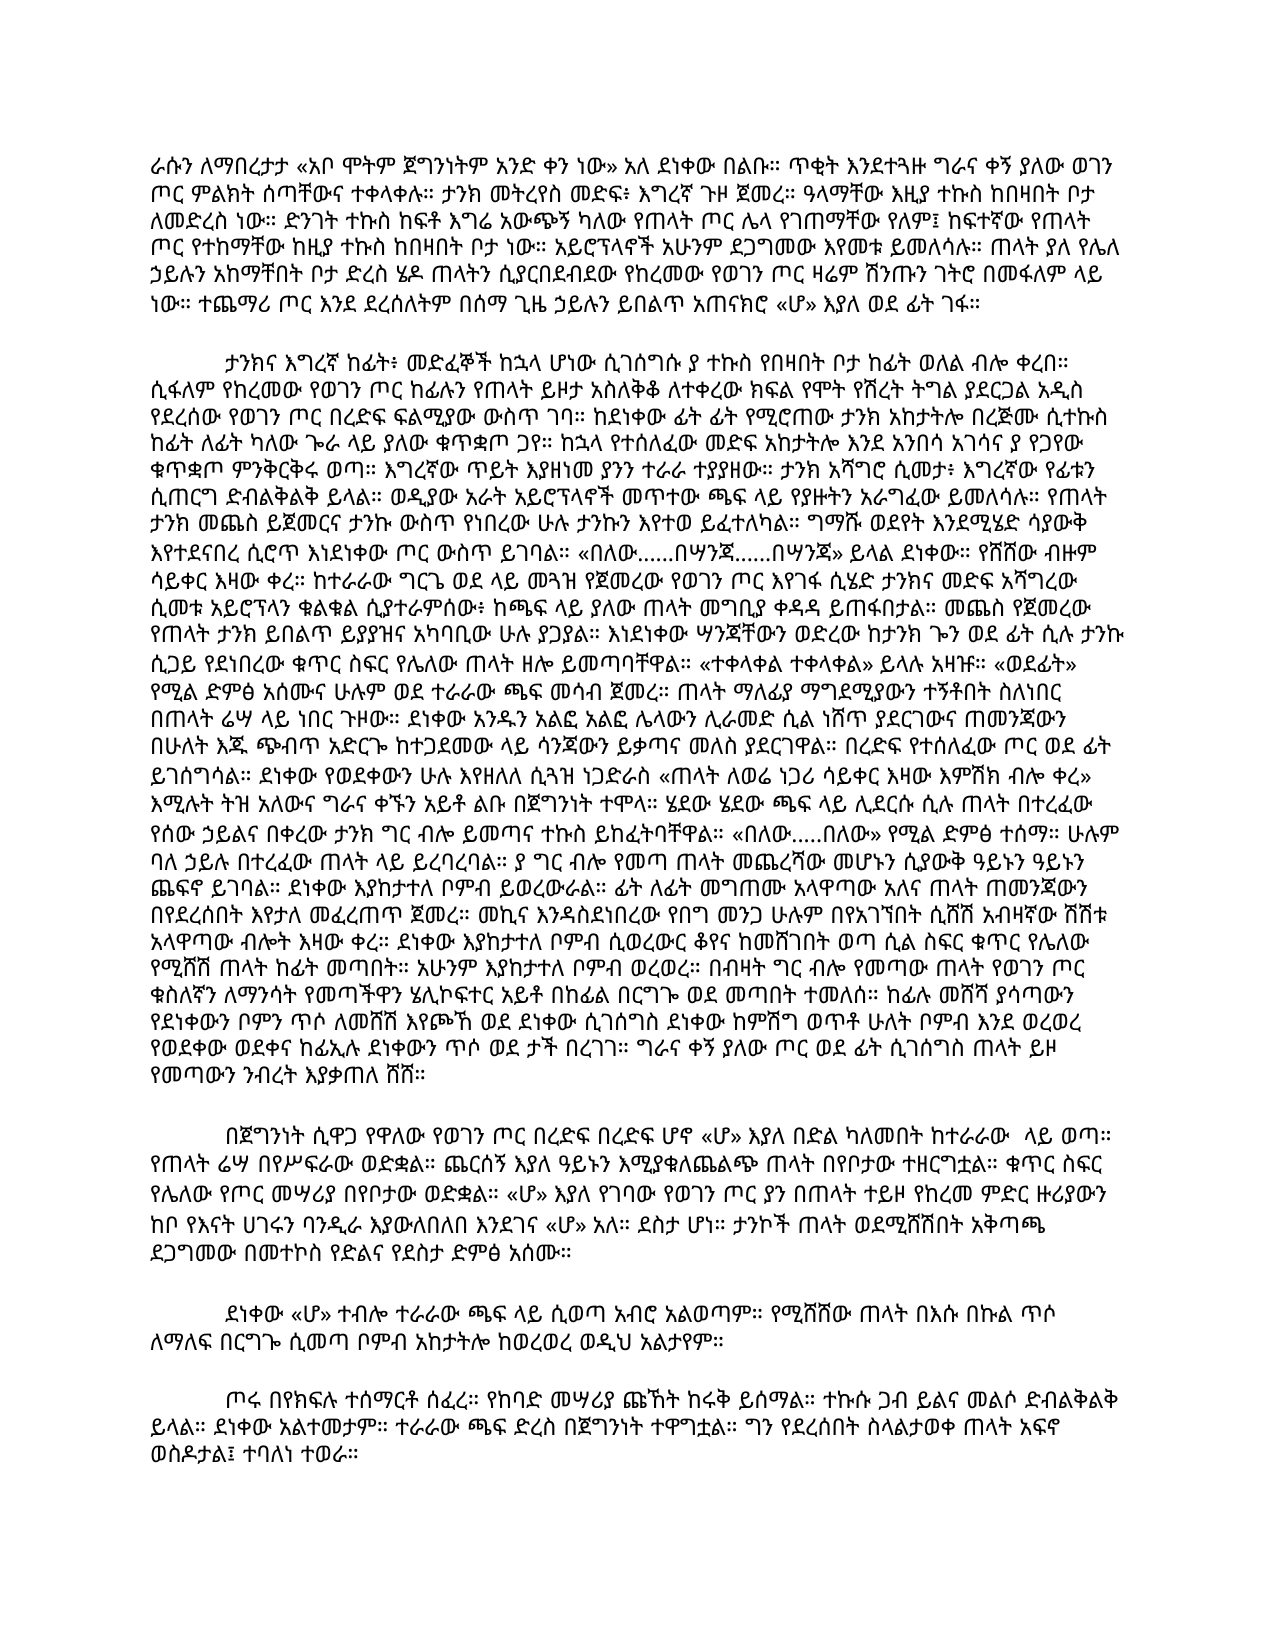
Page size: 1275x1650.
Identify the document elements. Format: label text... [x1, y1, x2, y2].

text ጦሩ በየክፍሉ ተሰማርቶ ሰፈረ። የከባድ መሣሪያ ጩኸት ከሩቅ ይሰማል። ተኩሱ ጋብ ይልና መልሶ ድብልቅልቅ ይላል። ደነቀው አልተመታም። ተራራው ጫፍ ድረስ በጀግንነት ተዋግቷል። ግን የደረሰበት ስላልታወቀ ጠላት አፍኖ ወስዶታል፤ ተባለነ ተወራ። [150, 1387, 1125, 1467]
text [150, 150, 1125, 319]
text በጀግንነት ሲዋጋ የዋለው የወገን ጦር በረድፍ በረድፍ ሆኖ «ሆ» እያለ በድል ካለመበት ከተራራው ላይ ወጣ። የጠላት ሬሣ በየሥፍራው ወድቋል። ጨርሰኝ እያለ ዓይኑን እሚያቁለጨልጭ ጠላት በየቦታው ተዘርግቷል። ቁጥር ስፍር የሌለው የጦር መሣሪያ በየቦታው ወድቋል። «ሆ» እያለ የገባው የወገን ጦር ያን በጠላት ተይዞ የከረመ ምድር ዙሪያውን ከቦ የእናት ሀገሩን ባንዲራ እያውለበለበ እንደገና «ሆ» አለ። ደስታ ሆነ። ታንኮች ጠላት ወደሚሸሽበት አቅጣጫ ደጋግመው በመተኮስ የድልና የደስታ ድምፅ አሰሙ። [150, 1120, 1125, 1267]
text ደነቀው «ሆ» ተብሎ ተራራው ጫፍ ላይ ሲወጣ አብሮ አልወጣም። የሚሸሸው ጠላት በእሱ በኩል ጥሶ ለማለፍ በርግጐ ሲመጣ ቦምብ አከታትሎ ከወረወረ ወዲህ አልታየም። [150, 1298, 1125, 1356]
text ታንክና እግረኛ ከፊት፥ መድፈኞች ከኋላ ሆነው ሲገሰግሱ ያ ተኩስ የበዛበት ቦታ ከፊት ወለል ብሎ ቀረበ። ሲፋለም የከረመው የወገን ጦር ከፊሉን የጠላት ይዞታ አስለቅቆ ለተቀረው ክፍል የሞት የሽረት ትግል ያደርጋል አዲስ የደረሰው የወገን ጦር በረድፍ ፍልሚያው ውስጥ ገባ። ከደነቀው ፊት ፊት የሚሮጠው ታንክ አከታትሎ በረጅሙ ሲተኩስ ከፊት ለፊት ካለው ጐራ ላይ ያለው ቁጥቋጦ ጋየ። ከኋላ የተሰለፈው መድፍ አከታትሎ እንደ አንበሳ አገሳና ያ የጋየው ቁጥቋጦ ምንቅርቅሩ ወጣ። እግረኛው ጥይት እያዘነመ ያንን ተራራ ተያያዘው። ታንክ አሻግሮ ሲመታ፥ እግረኛው የፊቱን ሲጠርግ ድብልቅልቅ ይላል። ወዲያው አራት አይሮፕላኖች መጥተው ጫፍ ላይ የያዙትን አራግፈው ይመለሳሉ። የጠላት ታንክ መጨስ ይጀመርና ታንኩ ውስጥ የነበረው ሁሉ ታንኩን እየተወ ይፈተለካል። ግማሹ ወደየት እንደሚሄድ ሳያውቅ እየተደናበረ ሲሮጥ እነደነቀው ጦር ውስጥ ይገባል። «በለው......በሣንጃ......በሣንጃ» ይላል ደነቀው። የሸሸው ብዙም ሳይቀር እዛው ቀረ። ከተራራው ግርጌ ወደ ላይ መጓዝ የጀመረው የወገን ጦር እየገፋ ሲሄድ ታንክና መድፍ አሻግረው ሲመቱ አይሮፕላን ቁልቁል ሲያተራምሰው፥ ከጫፍ ላይ ያለው ጠላት መግቢያ ቀዳዳ ይጠፋበታል። መጨስ የጀመረው የጠላት ታንክ ይበልጥ ይያያዝና አካባቢው ሁሉ ያጋያል። እነደነቀው ሣንጃቸውን ወድረው ከታንክ ጐን ወደ ፊት ሲሉ ታንኩ ሲጋይ የደነበረው ቁጥር ስፍር የሌለው ጠላት ዘሎ ይመጣባቸዋል። «ተቀላቀል ተቀላቀል» ይላሉ አዛዡ። «ወደፊት» የሚል ድምፅ አሰሙና ሁሉም ወደ ተራራው ጫፍ መሳብ ጀመረ። ጠላት ማለፊያ ማግደሚያውን ተኝቶበት ስለነበር በጠላት ሬሣ ላይ ነበር ጉዞው። ደነቀው አንዱን አልፎ አልፎ ሌላውን ሊራመድ ሲል ነሸጥ ያደርገውና ጠመንጃውን በሁለት እጁ ጭብጥ አድርጐ ከተጋደመው ላይ ሳንጃውን ይቃጣና መለስ ያደርገዋል። በረድፍ የተሰለፈው ጦር ወደ ፊት ይገሰግሳል። ደነቀው የወደቀውን ሁሉ እየዘለለ ሲጓዝ ነጋድራስ «ጠላት ለወሬ ነጋሪ ሳይቀር እዛው እምሽክ ብሎ ቀረ» እሚሉት ትዝ አለውና ግራና ቀኙን አይቶ ልቡ በጀግንነት ተሞላ። ሄደው ሄደው ጫፍ ላይ ሊደርሱ ሲሉ ጠላት በተረፈው የሰው ኃይልና በቀረው ታንክ ግር ብሎ ይመጣና ተኩስ ይከፈትባቸዋል። «በለው.....በለው» የሚል ድምፅ ተሰማ። ሁሉም ባለ ኃይሉ በተረፈው ጠላት ላይ ይረባረባል። ያ ግር ብሎ የመጣ ጠላት መጨረሻው መሆኑን ሲያውቅ ዓይኑን ዓይኑን ጨፍኖ ይገባል። ደነቀው እያከታተለ ቦምብ ይወረውራል። ፊት ለፊት መግጠሙ አላዋጣው አለና ጠላት ጠመንጃውን በየደረሰበት እየታለ መፈረጠጥ ጀመረ። መኪና እንዳስደነበረው የበግ መንጋ ሁሉም በየአገኘበት ሲሸሽ አብዛኛው ሽሽቱ አላዋጣው ብሎት እዛው ቀረ። ደነቀው እያከታተለ ቦምብ ሲወረውር ቆየና ከመሸገበት ወጣ ሲል ስፍር ቁጥር የሌለው የሚሸሽ ጠላት ከፊት መጣበት። አሁንም እያከታተለ ቦምብ ወረወረ። በብዛት ግር ብሎ የመጣው ጠላት የወገን ጦር ቁስለኛን ለማንሳት የመጣችዋን ሄሊኮፍተር አይቶ በከፊል በርግጐ ወደ መጣበት ተመለሰ። ከፊሉ መሸሻ ያሳጣውን የደነቀውን ቦምን ጥሶ ለመሸሽ እየጮኸ ወደ ደነቀው ሲገሰግስ ደነቀው ከምሽግ ወጥቶ ሁለት ቦምብ እንደ ወረወረ የወደቀው ወደቀና ከፊኢሉ ደነቀውን ጥሶ ወደ ታች በረገገ። ግራና ቀኝ ያለው ጦር ወደ ፊት ሲገሰግስ ጠላት ይዞ የመጣውን ንብረት እያቃጠለ ሸሸ። [150, 350, 1125, 1089]
